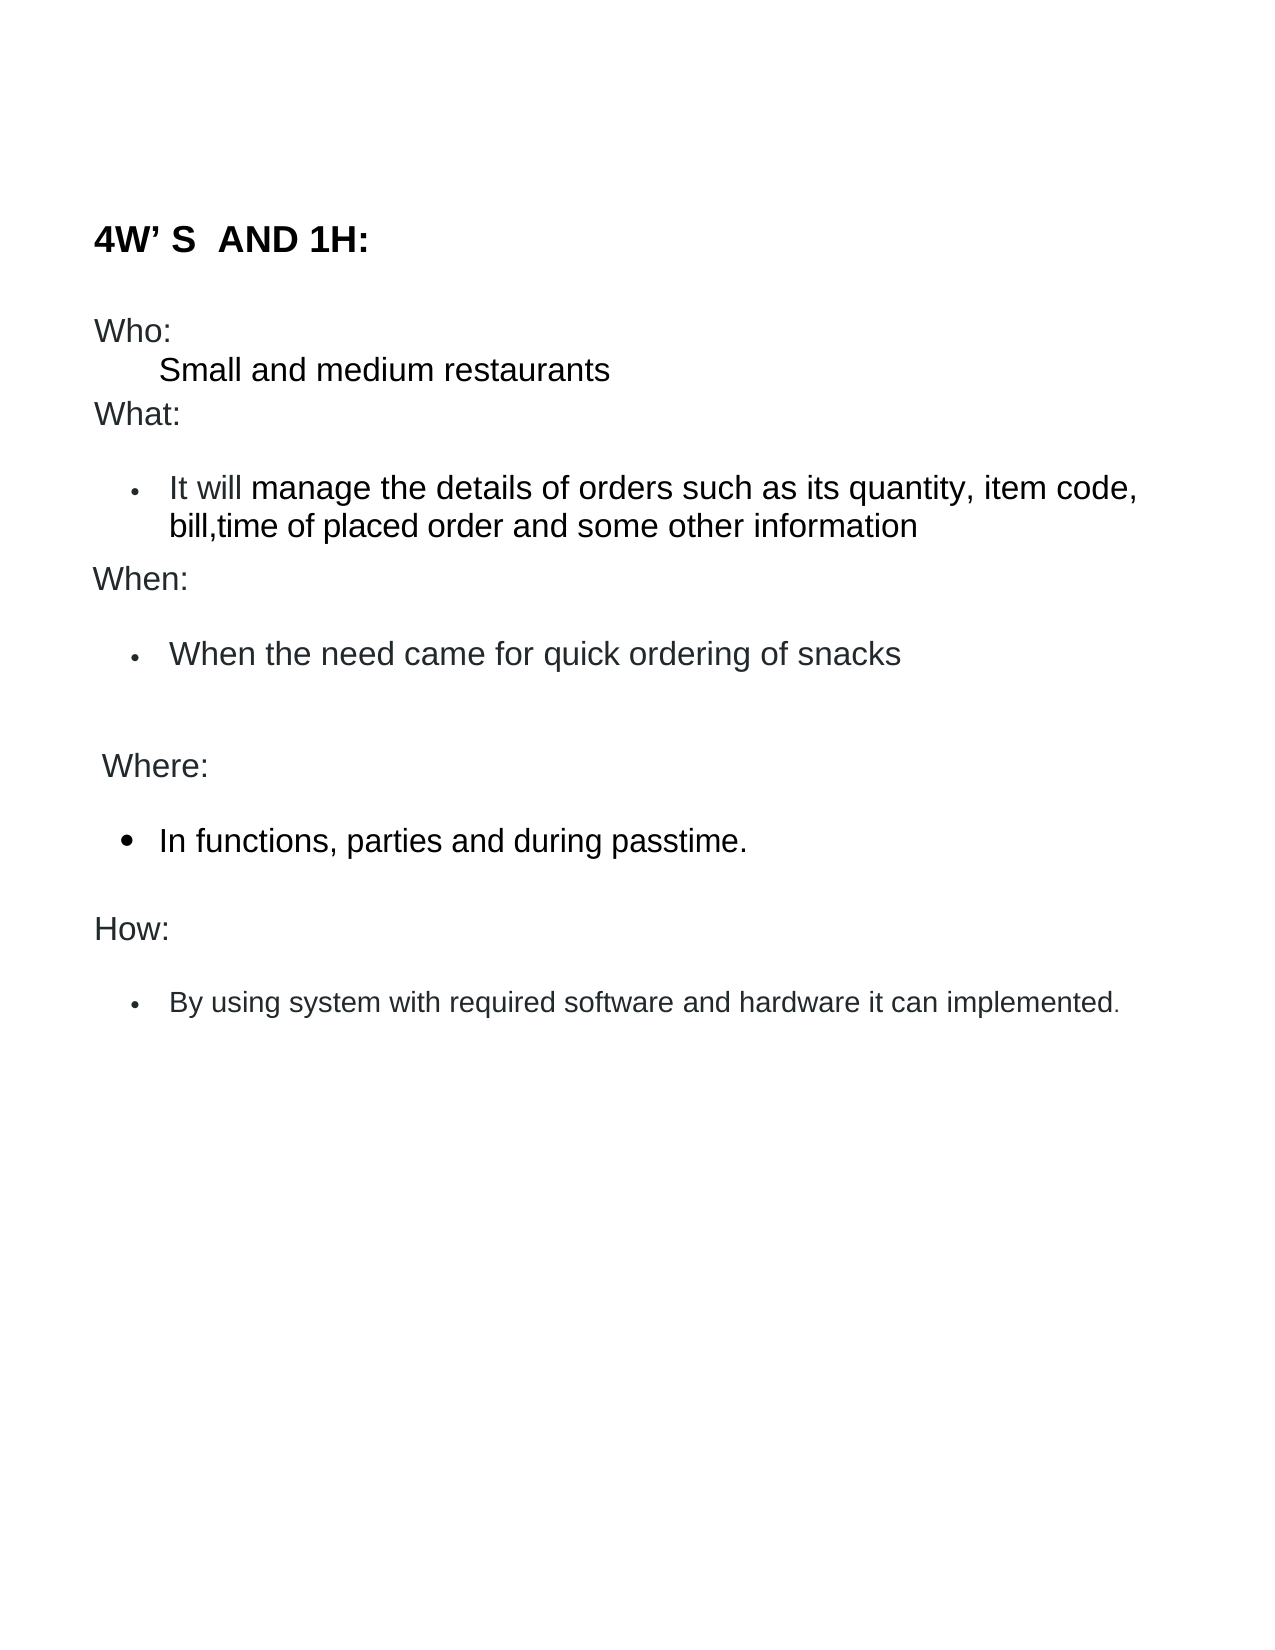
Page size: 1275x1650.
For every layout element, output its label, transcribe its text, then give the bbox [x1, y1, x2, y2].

text When: [83, 559, 1217, 597]
text How: [94, 909, 1217, 948]
list When the need came for quick ordering of snacks [131, 634, 1217, 672]
subtitle Who: [94, 311, 1217, 350]
subtitle Where: [94, 746, 1217, 784]
list In functions, parties and during passtime. [121, 821, 1217, 860]
text What: [94, 394, 1217, 432]
text 4W’ S AND 1H: [94, 217, 1217, 260]
text Small and medium restaurants [83, 350, 1217, 389]
list It will manage the details of orders such as its quantity, item code, bill,time of placed order and some other information [131, 469, 1146, 545]
list By using system with required software and hardware it can implemented. [131, 985, 1217, 1018]
